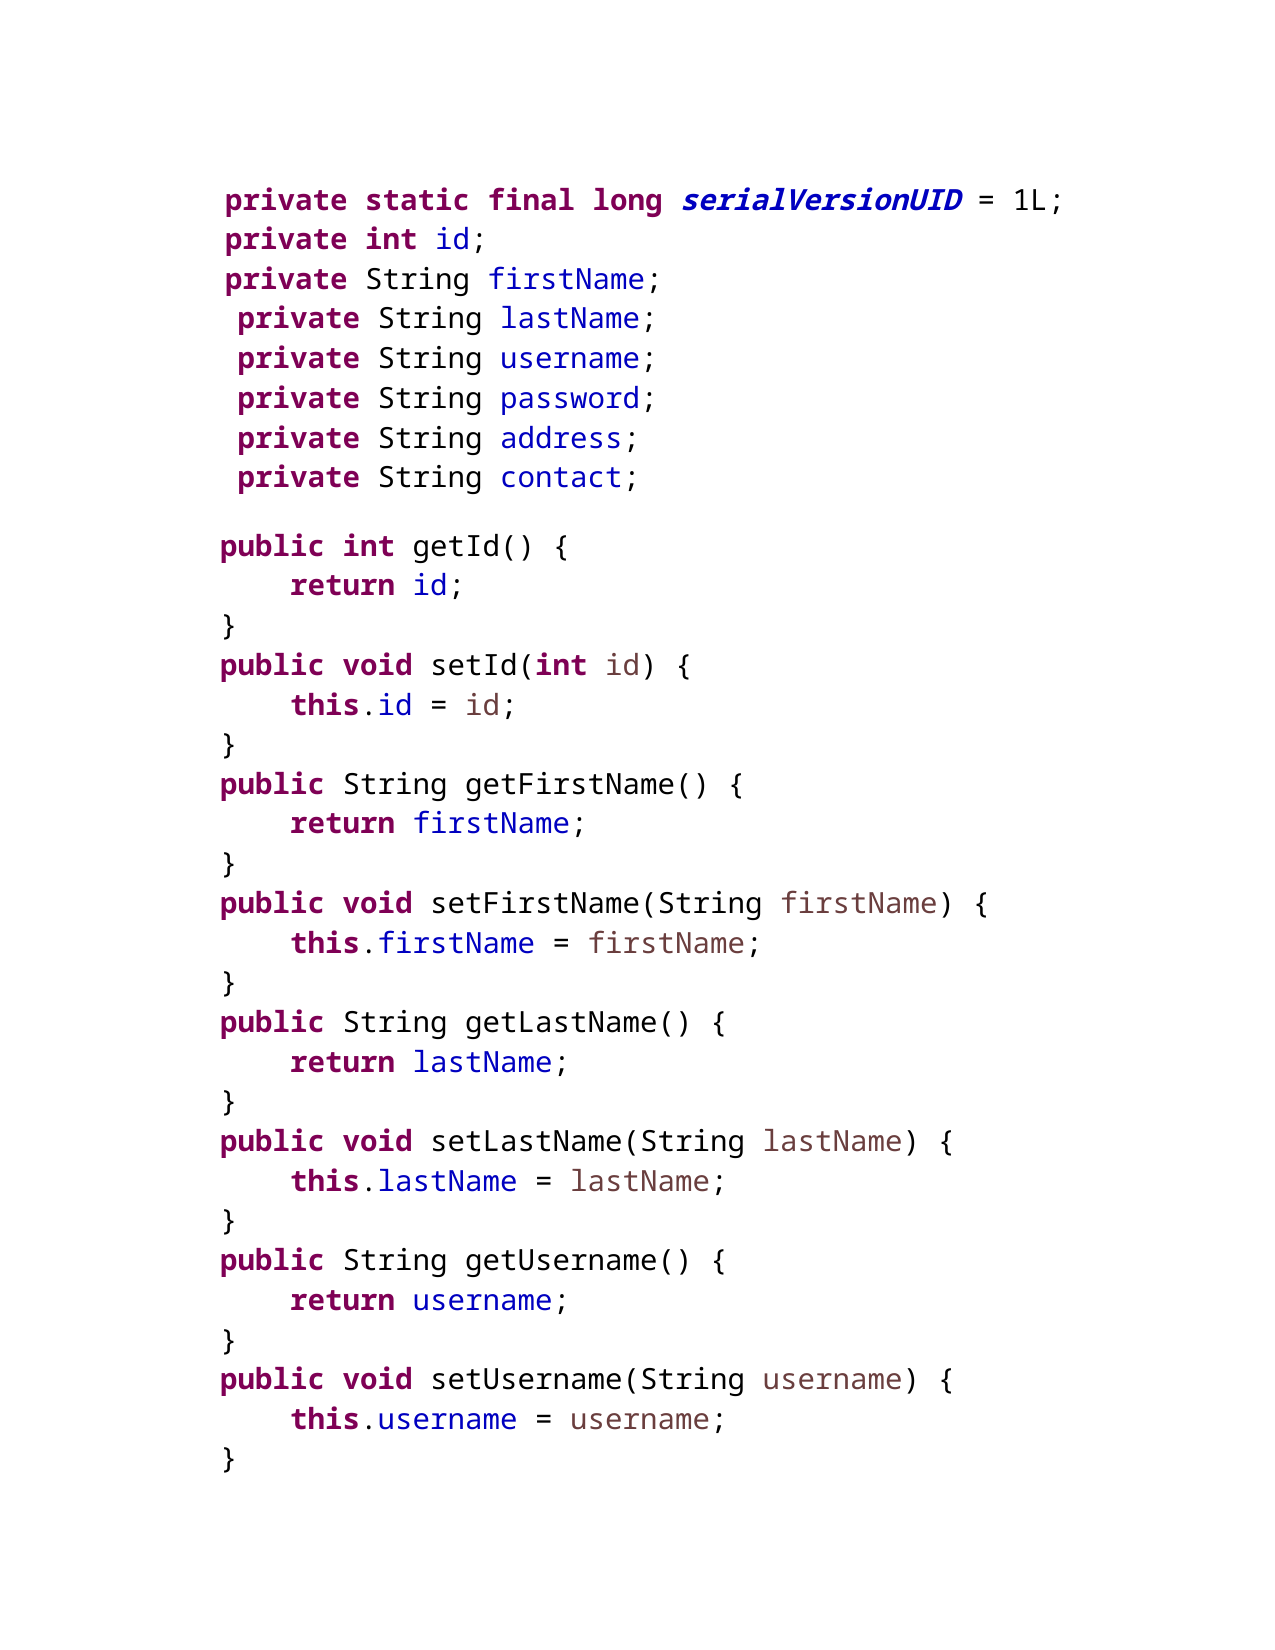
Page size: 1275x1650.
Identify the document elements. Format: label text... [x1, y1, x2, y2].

text private int id; [150, 218, 1125, 258]
text return firstName; [150, 803, 1125, 842]
text } [150, 1319, 1125, 1358]
text return id; [150, 565, 1125, 604]
text } [150, 842, 1125, 882]
text private String lastName; [150, 298, 1125, 337]
text return lastName; [150, 1041, 1125, 1081]
text this.username = username; [150, 1398, 1125, 1438]
text private String username; [150, 337, 1125, 377]
text this.firstName = firstName; [150, 922, 1125, 962]
text public void setId(int id) { [150, 644, 1125, 684]
text } [150, 604, 1125, 644]
text } [150, 962, 1125, 1001]
text this.lastName = lastName; [150, 1160, 1125, 1200]
text } [150, 1438, 1125, 1477]
text private String address; [150, 417, 1125, 457]
text } [150, 1081, 1125, 1120]
text public void setLastName(String lastName) { [150, 1120, 1125, 1160]
text public String getUsername() { [150, 1239, 1125, 1279]
text public String getFirstName() { [150, 763, 1125, 803]
text private String firstName; [150, 258, 1125, 298]
text this.id = id; [150, 684, 1125, 723]
text return username; [150, 1279, 1125, 1319]
text } [150, 723, 1125, 763]
text public void setFirstName(String firstName) { [150, 882, 1125, 922]
text public String getLastName() { [150, 1001, 1125, 1041]
text private static final long serialVersionUID = 1L; [150, 179, 1125, 218]
text private String contact; [150, 457, 1125, 496]
text } [150, 1200, 1125, 1239]
text private String password; [150, 377, 1125, 417]
text public void setUsername(String username) { [150, 1358, 1125, 1398]
text public int getId() { [150, 525, 1125, 565]
